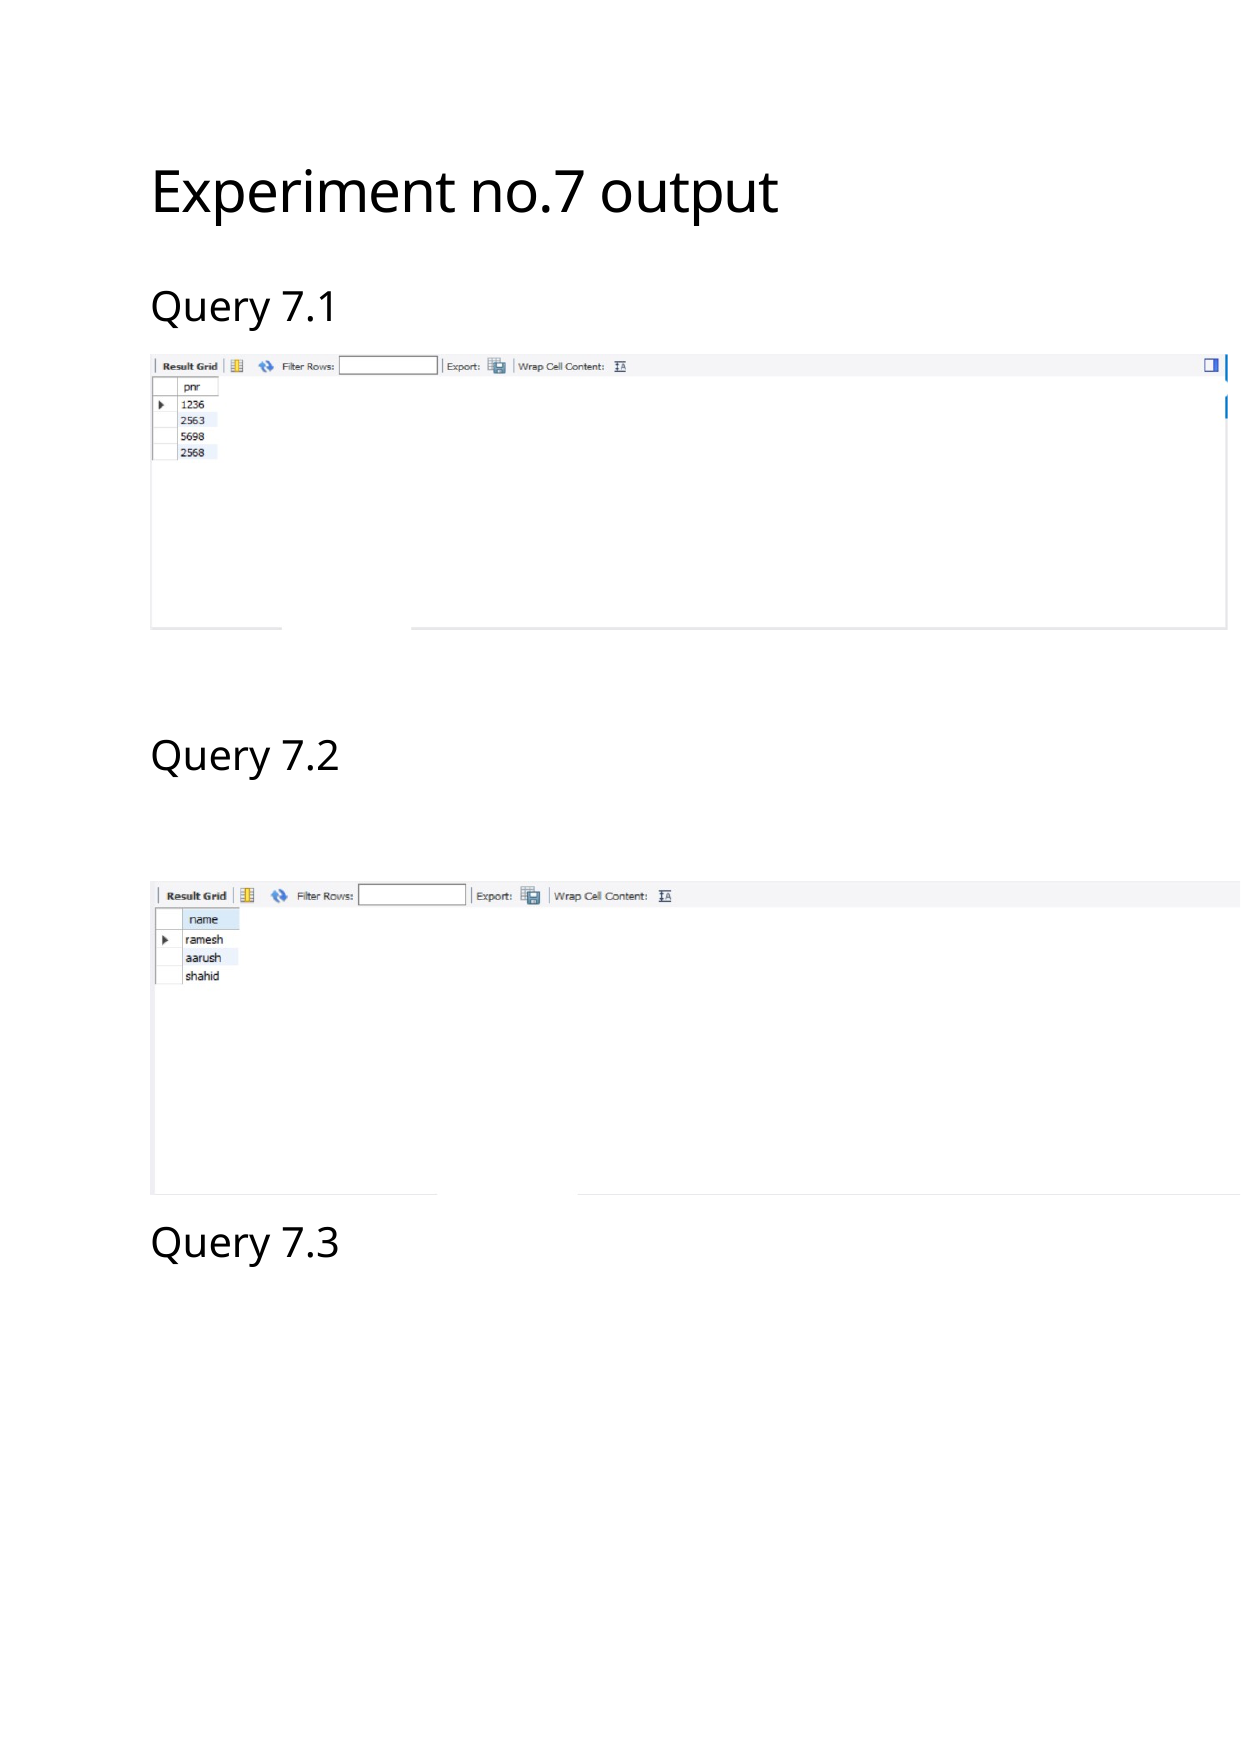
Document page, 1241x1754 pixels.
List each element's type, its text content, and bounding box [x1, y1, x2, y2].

picture [150, 881, 1241, 1195]
title Experiment no.7 output [150, 150, 1090, 229]
text Query 7.2 [150, 726, 1090, 783]
picture [150, 354, 1228, 630]
text Query 7.3 [150, 1213, 1090, 1270]
text Query 7.1 [150, 276, 1090, 333]
